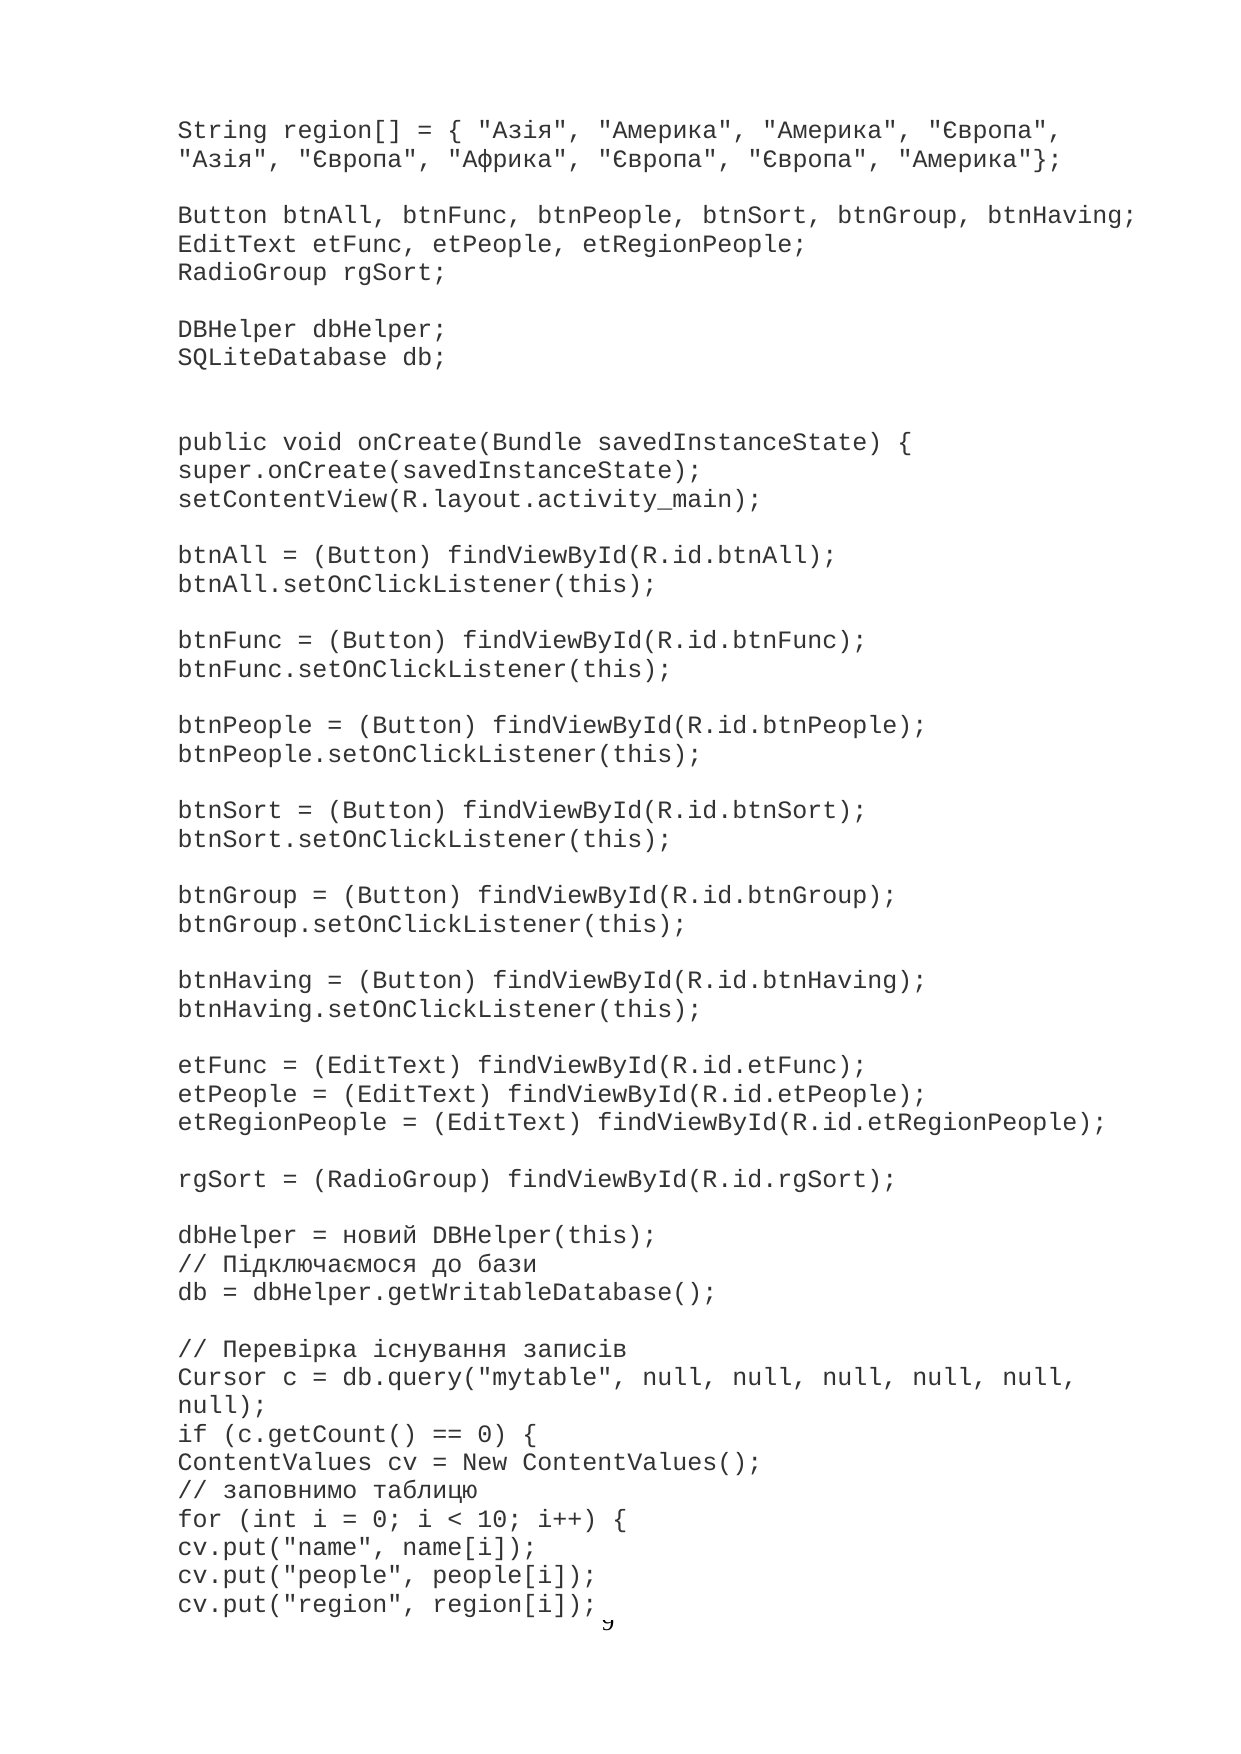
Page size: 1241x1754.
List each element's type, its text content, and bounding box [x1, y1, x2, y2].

text etFunc = (EditText) findViewById(R.id.etFunc); [177, 1053, 1152, 1081]
text btnHaving = (Button) findViewById(R.id.btnHaving); [177, 968, 1152, 996]
text EditText etFunc, etPeople, etRegionPeople; [177, 231, 1152, 260]
text Cursor c = db.query("mytable", null, null, null, null, null, null); [177, 1365, 1152, 1421]
text etRegionPeople = (EditText) findViewById(R.id.etRegionPeople); [177, 1110, 1152, 1138]
text super.onCreate(savedInstanceState); [177, 458, 1152, 486]
text btnPeople.setOnClickListener(this); [177, 741, 1152, 770]
text btnAll = (Button) findViewById(R.id.btnAll); [177, 543, 1152, 571]
text btnFunc = (Button) findViewById(R.id.btnFunc); [177, 628, 1152, 656]
text btnSort.setOnClickListener(this); [177, 826, 1152, 855]
text db = dbHelper.getWritableDatabase(); [177, 1280, 1152, 1308]
text btnGroup.setOnClickListener(this); [177, 911, 1152, 940]
text DBHelper dbHelper; [177, 316, 1152, 345]
text RadioGroup rgSort; [177, 260, 1152, 288]
text Button btnAll, btnFunc, btnPeople, btnSort, btnGroup, btnHaving; [177, 203, 1152, 231]
text // Підключаємося до бази [177, 1251, 1152, 1280]
text String region[] = { "Азія", "Америка", "Америка", "Європа", "Азія", "Європа", "Африка", "Європа", "Європа", "Америка"}; [177, 118, 1152, 175]
text btnFunc.setOnClickListener(this); [177, 656, 1152, 685]
text dbHelper = новий DBHelper(this); [177, 1223, 1152, 1251]
text cv.put("region", region[i]); [177, 1591, 1152, 1620]
text for (int i = 0; i < 10; i++) { [177, 1506, 1152, 1535]
text cv.put("name", name[i]); [177, 1535, 1152, 1563]
text if (c.getCount() == 0) { [177, 1421, 1152, 1450]
text btnAll.setOnClickListener(this); [177, 571, 1152, 600]
text cv.put("people", people[i]); [177, 1563, 1152, 1591]
text // заповнимо таблицю [177, 1478, 1152, 1506]
text // Перевірка існування записів [177, 1336, 1152, 1365]
text rgSort = (RadioGroup) findViewById(R.id.rgSort); [177, 1166, 1152, 1195]
text public void onCreate(Bundle savedInstanceState) { [177, 430, 1152, 458]
text btnSort = (Button) findViewById(R.id.btnSort); [177, 798, 1152, 826]
text ContentValues ​​cv = New ContentValues(); [177, 1450, 1152, 1478]
text btnGroup = (Button) findViewById(R.id.btnGroup); [177, 883, 1152, 911]
text btnPeople = (Button) findViewById(R.id.btnPeople); [177, 713, 1152, 741]
text SQLiteDatabase db; [177, 345, 1152, 373]
text setContentView(R.layout.activity_main); [177, 486, 1152, 515]
text etPeople = (EditText) findViewById(R.id.etPeople); [177, 1081, 1152, 1110]
text btnHaving.setOnClickListener(this); [177, 996, 1152, 1025]
